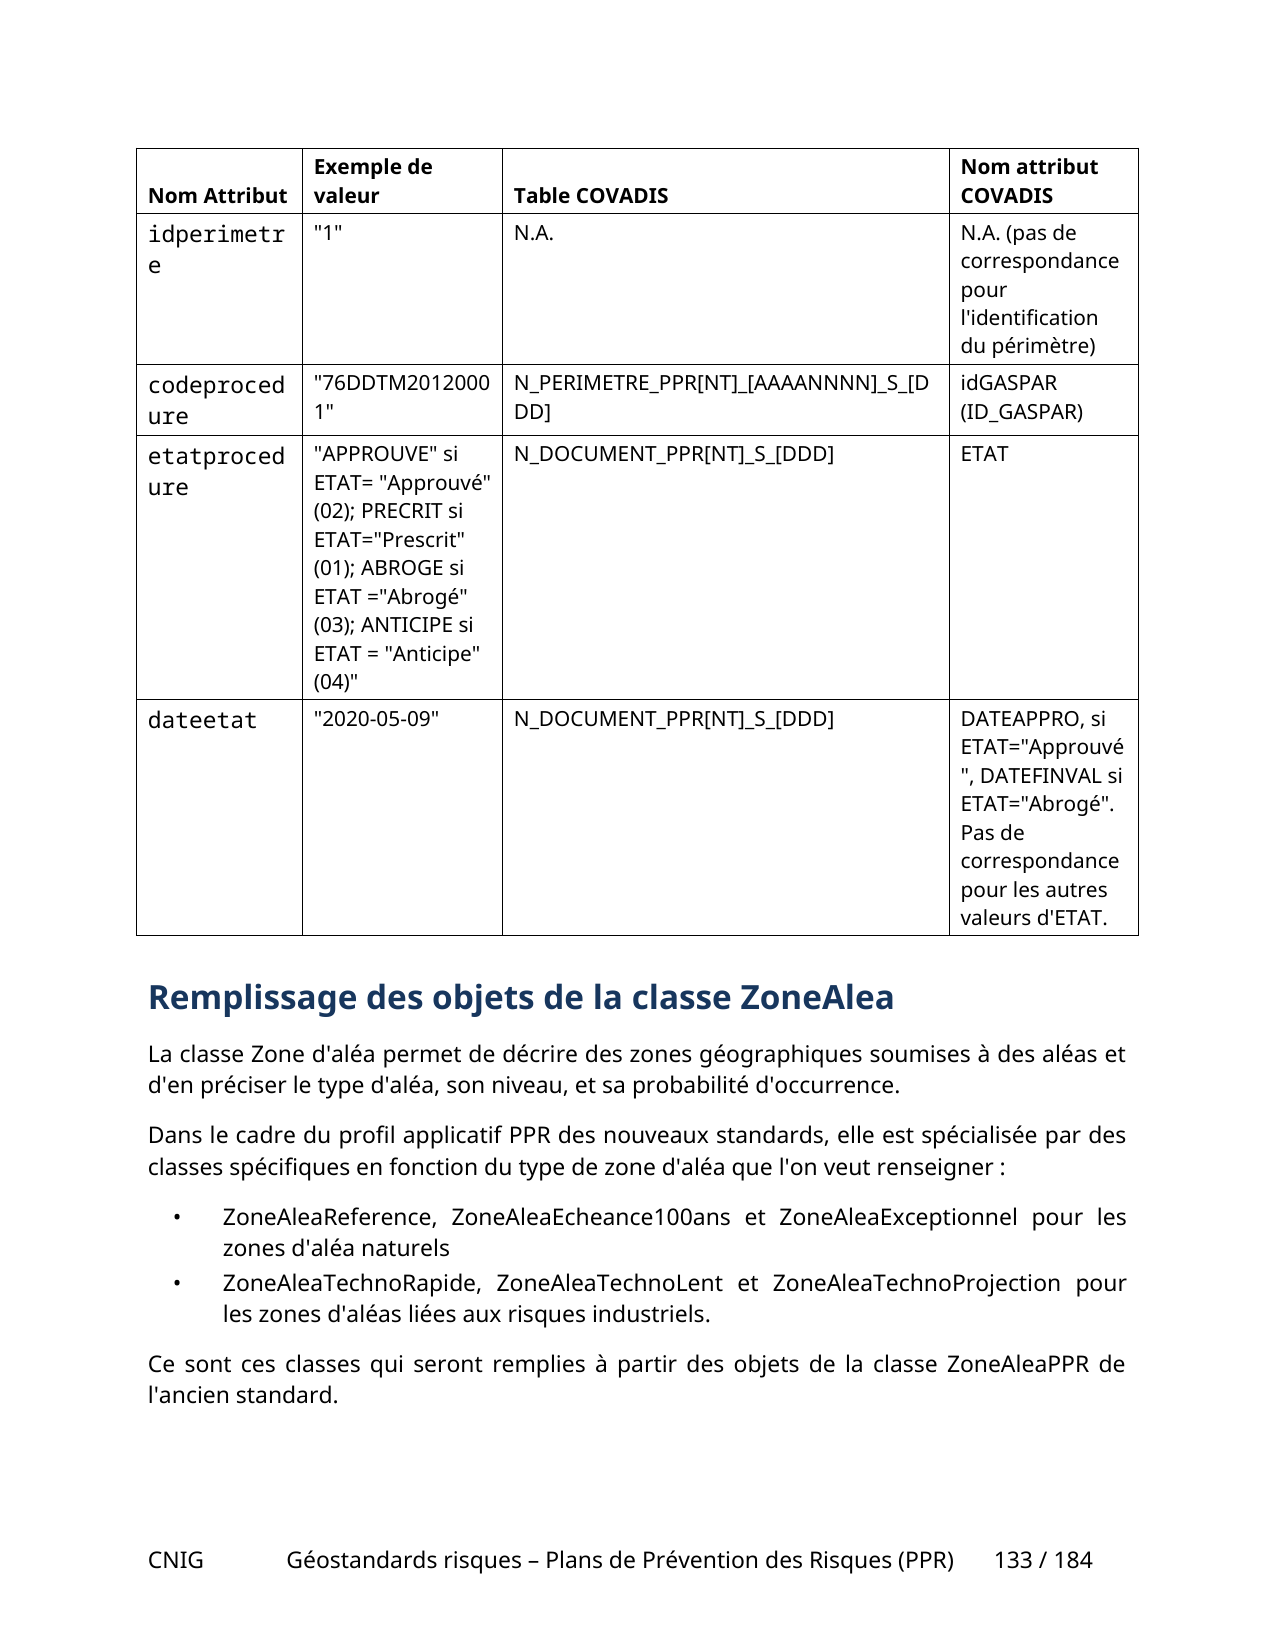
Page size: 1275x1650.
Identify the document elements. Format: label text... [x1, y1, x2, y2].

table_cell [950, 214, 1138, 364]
subtitle Remplissage des objets de la classe ZoneAlea [148, 974, 1127, 1019]
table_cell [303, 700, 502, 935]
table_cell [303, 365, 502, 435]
text La classe Zone d'aléa permet de décrire des zones géographiques soumises à des aléas et d'en préciser le type d'aléa, son niveau, et sa probabilité d'occurrence. [148, 1038, 1127, 1101]
list ZoneAleaTechnoRapide, ZoneAleaTechnoLent et ZoneAleaTechnoProjection pour les zones d'aléas liées aux risques industriels. [173, 1267, 1127, 1329]
list ZoneAleaReference, ZoneAleaEcheance100ans et ZoneAleaExceptionnel pour les zones d'aléa naturels [173, 1201, 1127, 1263]
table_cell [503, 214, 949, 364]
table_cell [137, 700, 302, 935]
text Dans le cadre du profil applicatif PPR des nouveaux standards, elle est spécialisée par des classes spécifiques en fonction du type de zone d'aléa que l'on veut renseigner : [148, 1119, 1127, 1182]
text Ce sont ces classes qui seront remplies à partir des objets de la classe ZoneAleaPPR de l'ancien standard. [148, 1348, 1127, 1411]
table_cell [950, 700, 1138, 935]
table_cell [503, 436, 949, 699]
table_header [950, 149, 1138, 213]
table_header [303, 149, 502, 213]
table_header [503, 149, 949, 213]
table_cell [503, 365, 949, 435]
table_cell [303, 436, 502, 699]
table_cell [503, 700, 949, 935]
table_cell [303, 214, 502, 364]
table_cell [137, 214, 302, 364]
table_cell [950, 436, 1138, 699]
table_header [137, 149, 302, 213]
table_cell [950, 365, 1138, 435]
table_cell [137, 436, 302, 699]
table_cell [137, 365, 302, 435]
